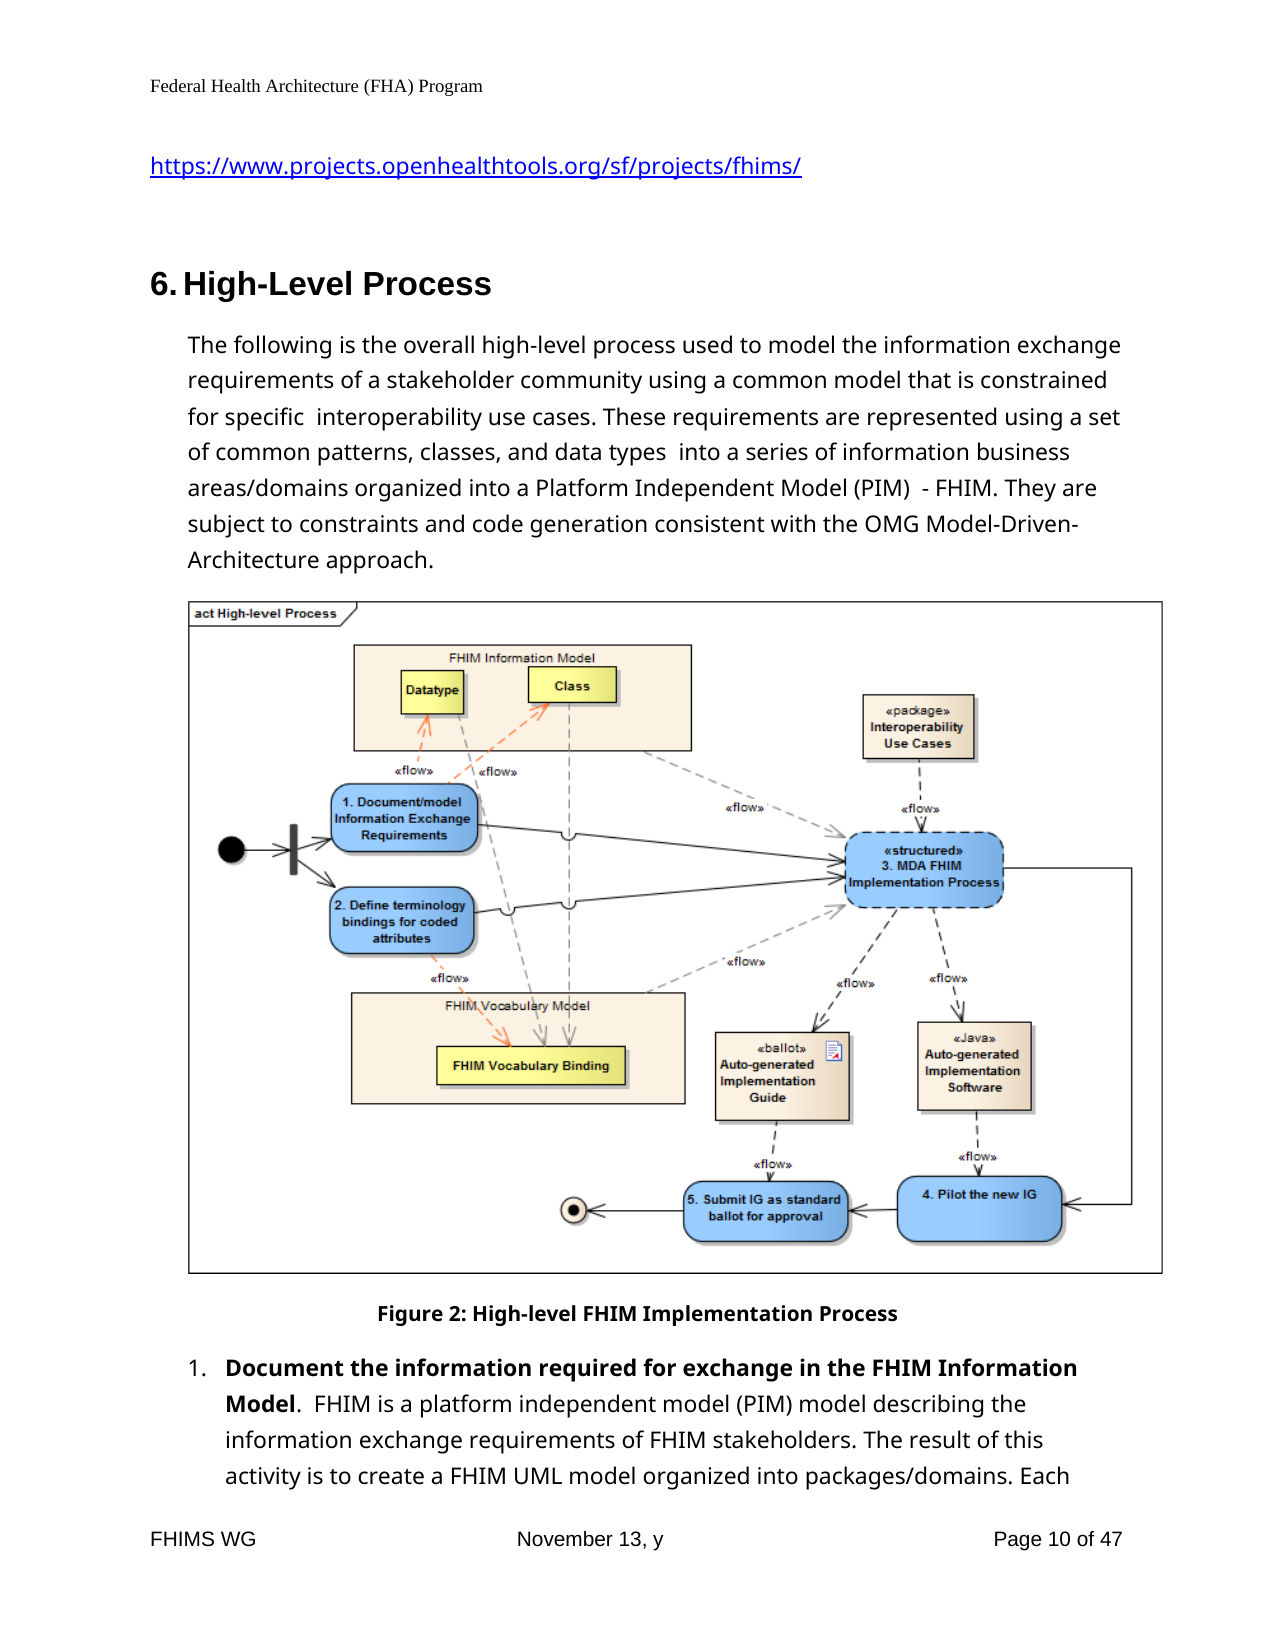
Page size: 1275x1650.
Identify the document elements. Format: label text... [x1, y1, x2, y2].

subtitle High-Level Process [150, 263, 1125, 302]
text https://www.projects.openhealthtools.org/sf/projects/fhims/ [150, 150, 1125, 181]
text Figure 2: High-level FHIM Implementation Process [150, 1299, 1125, 1327]
picture [187, 601, 1163, 1274]
text The following is the overall high-level process used to model the information exchange requirements of a stakeholder community using a common model that is constrained for specific interoperability use cases. These requirements are represented using a set of common patterns, classes, and data types into a series of information business areas/domains organized into a Platform Independent Model (PIM) - FHIM. They are subject to constraints and code generation consistent with the OMG Model-Driven-Architecture approach. [187, 328, 1125, 575]
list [187, 1352, 1125, 1491]
